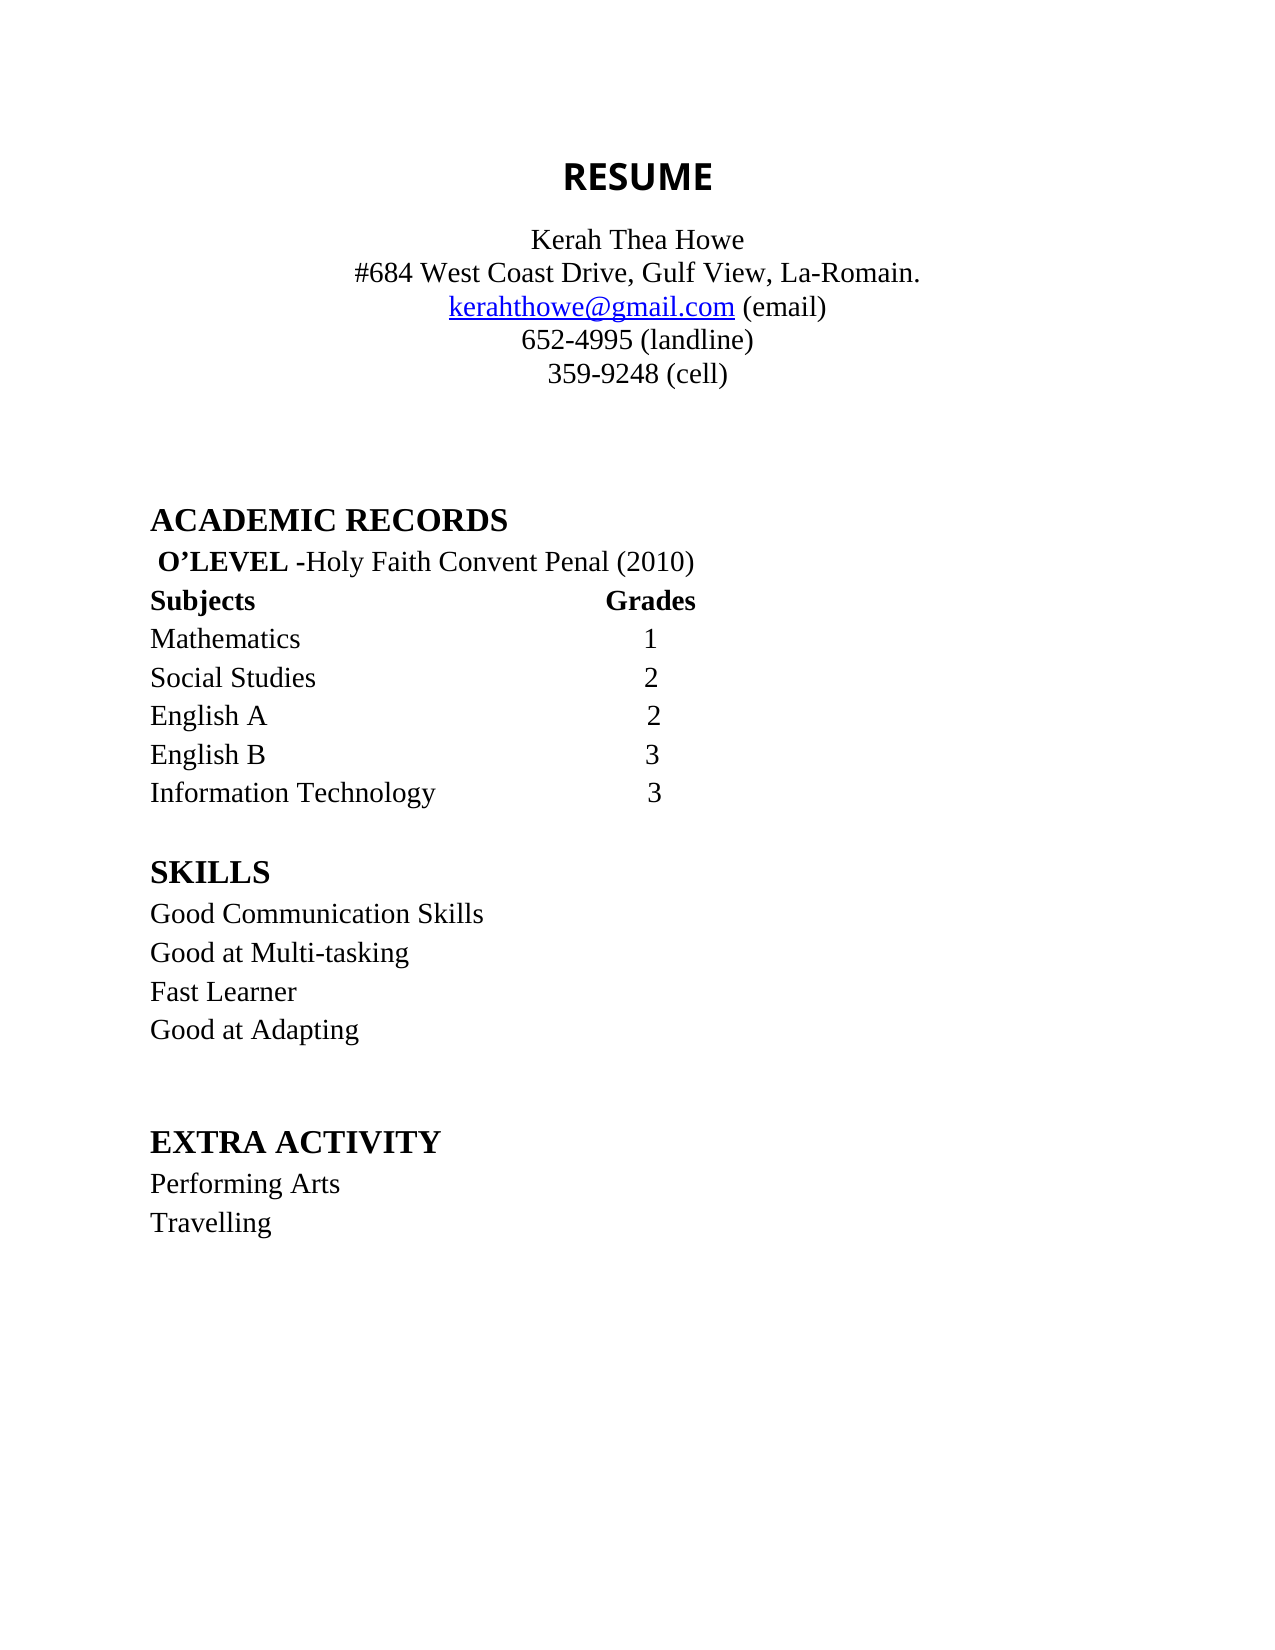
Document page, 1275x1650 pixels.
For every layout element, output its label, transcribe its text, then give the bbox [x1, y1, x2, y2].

text Travelling [150, 1205, 1125, 1238]
text 359-9248 (cell) [150, 356, 1125, 389]
text #684 West Coast Drive, Gulf View, La-Romain. [150, 255, 1125, 289]
text English A 2 [150, 698, 1125, 732]
text English B 3 [150, 737, 1125, 770]
text Good Communication Skills [150, 897, 1125, 930]
text RESUME [150, 150, 1125, 201]
text Good at Adapting [150, 1012, 1125, 1046]
text 652-4995 (landline) [150, 322, 1125, 356]
text O’LEVEL -Holy Faith Convent Penal (2010) [150, 544, 1125, 578]
text SKILLS [150, 852, 1125, 891]
text Mathematics 1 [150, 621, 1125, 655]
text Information Technology 3 [150, 775, 1125, 809]
text Kerah Thea Howe [150, 222, 1125, 255]
text ACADEMIC RECORDS [150, 500, 1125, 538]
text Fast Learner [150, 974, 1125, 1007]
text Subjects Grades [150, 583, 1125, 616]
text Good at Multi-tasking [150, 935, 1125, 969]
text Social Studies 2 [150, 660, 1125, 693]
text kerahthowe@gmail.com (email) [150, 289, 1125, 322]
text EXTRA ACTIVITY [150, 1122, 1125, 1161]
text Performing Arts [150, 1166, 1125, 1200]
